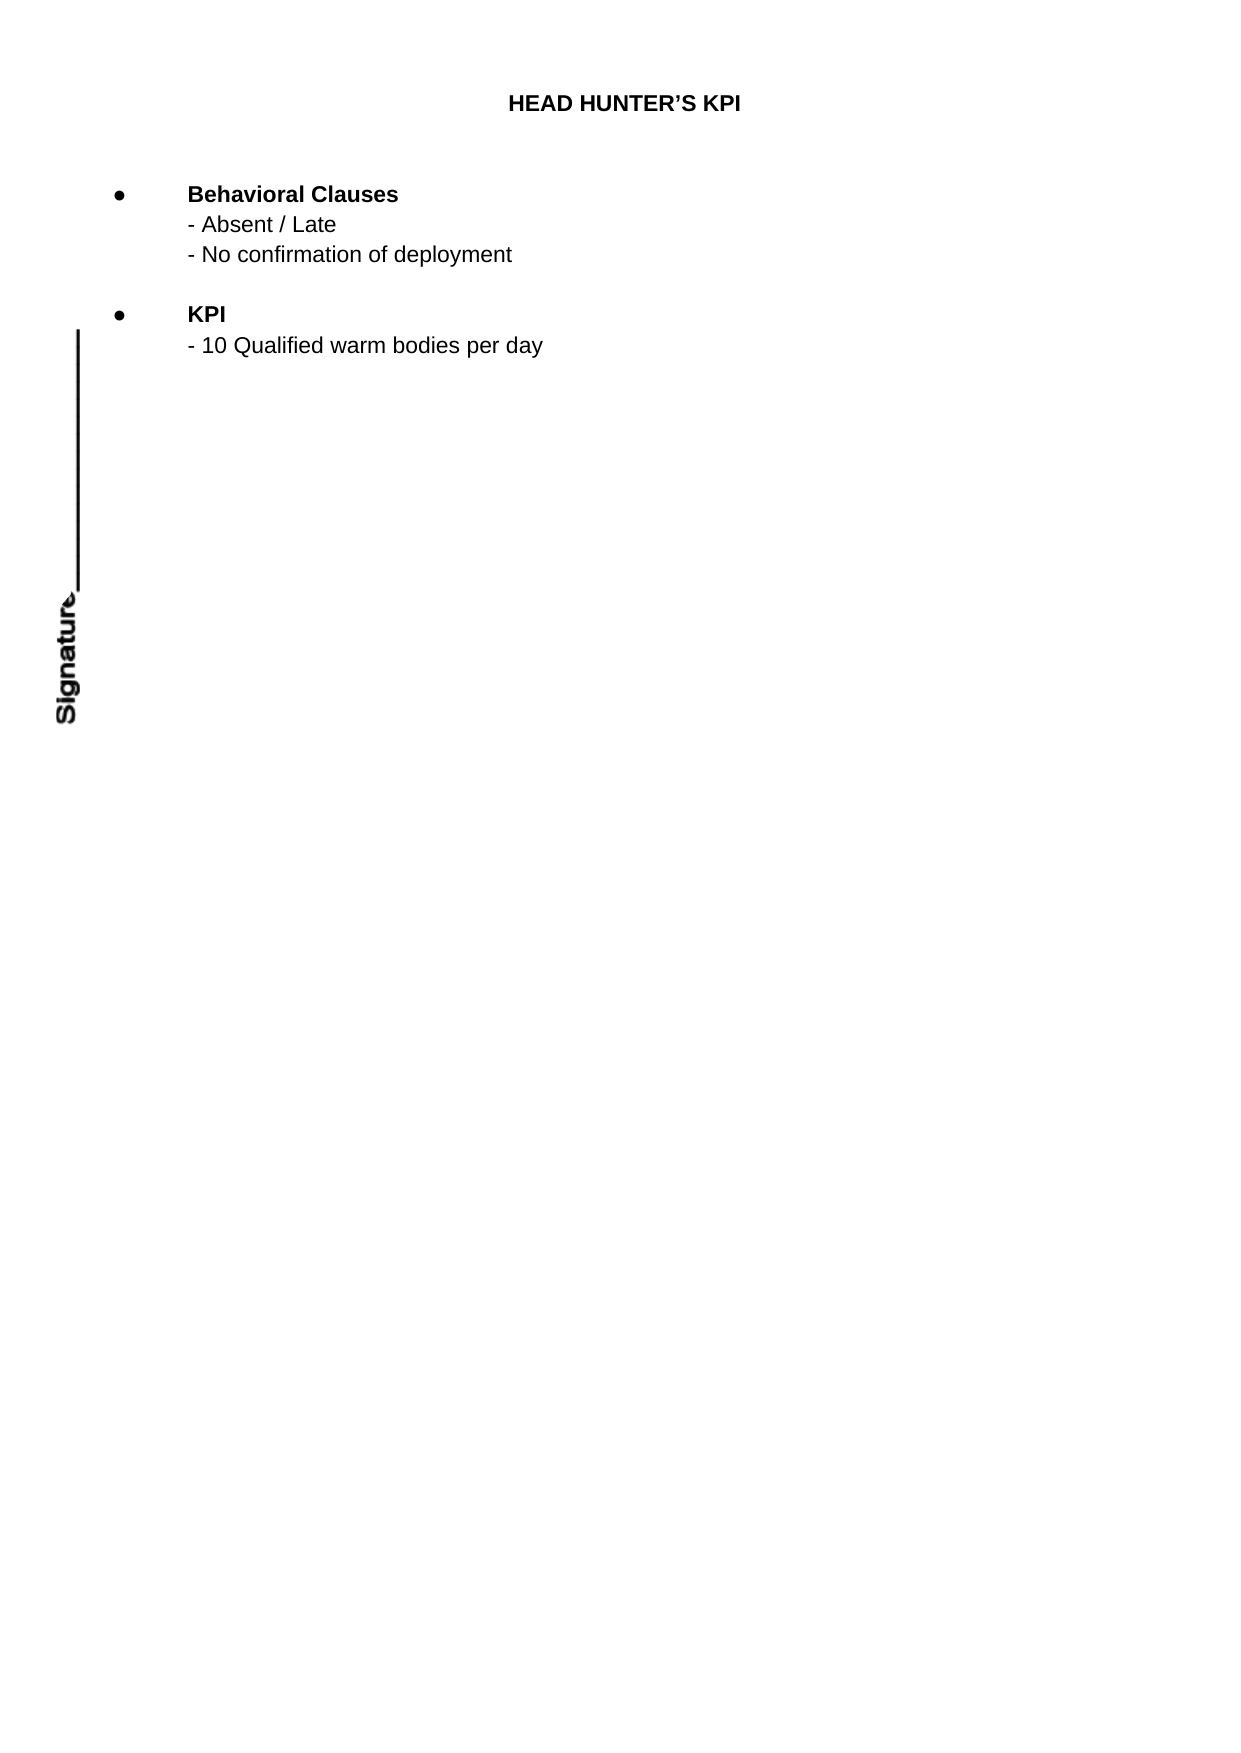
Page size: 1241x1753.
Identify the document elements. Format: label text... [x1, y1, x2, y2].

picture [54, 328, 79, 723]
text - 10 Qualified warm bodies per day [112, 332, 1137, 358]
text - Absent / Late [112, 211, 1137, 237]
text ● KPI [112, 301, 1137, 328]
text HEAD HUNTER’S KPI [112, 90, 1137, 116]
text ● Behavioral Clauses [112, 181, 1137, 207]
text - No confirmation of deployment [112, 241, 1137, 267]
